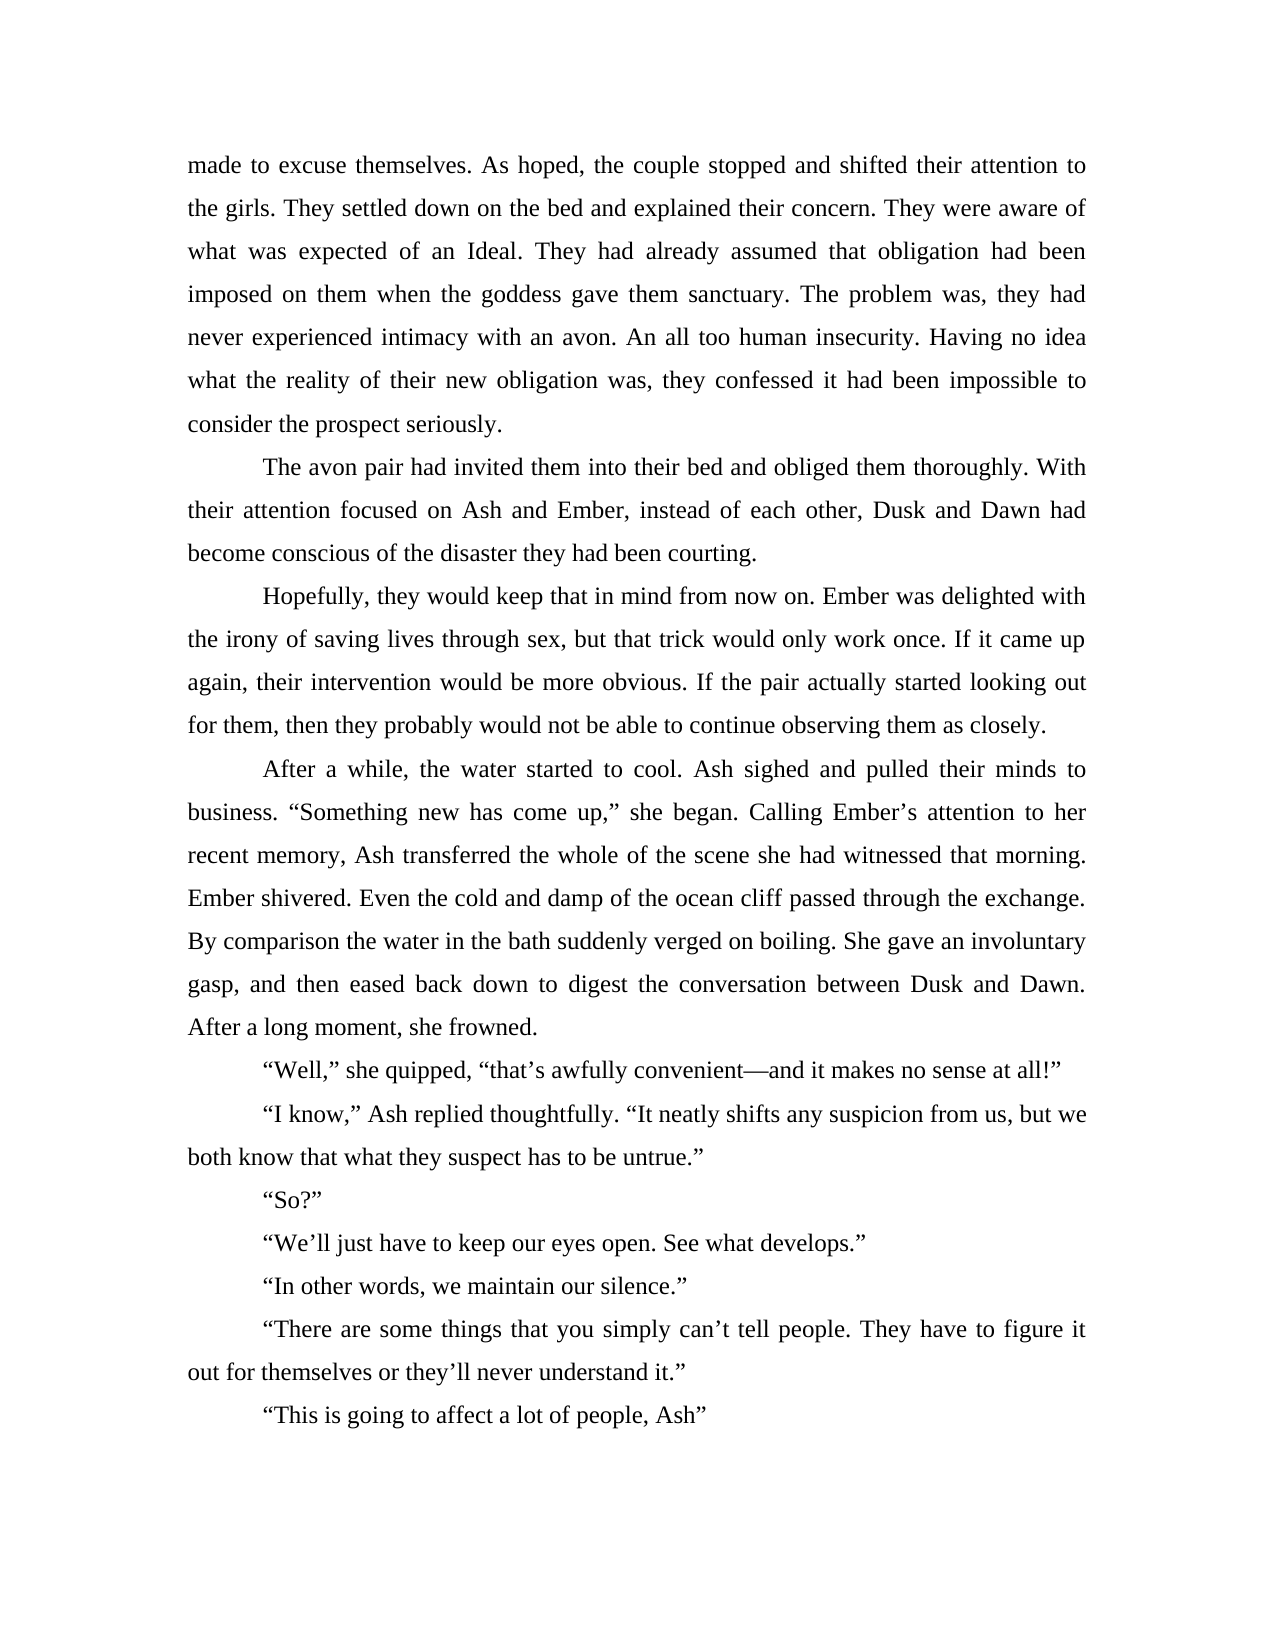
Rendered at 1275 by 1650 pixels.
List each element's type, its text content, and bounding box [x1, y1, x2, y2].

text After a while, the water started to cool. Ash sighed and pulled their minds to business. “Something new has come up,” she began. Calling Ember’s attention to her recent memory, Ash transferred the whole of the scene she had witnessed that morning. Ember shivered. Even the cold and damp of the ocean cliff passed through the exchange. By comparison the water in the bath suddenly verged on boiling. She gave an involuntary gasp, and then eased back down to digest the conversation between Dusk and Dawn. After a long moment, she frowned. [187, 754, 1087, 1041]
text “So?” [187, 1185, 1087, 1214]
text Hopefully, they would keep that in mind from now on. Ember was delighted with the irony of saving lives through sex, but that trick would only work once. If it came up again, their intervention would be more obvious. If the pair actually started looking out for them, then they probably would not be able to continue observing them as closely. [187, 581, 1087, 739]
text “I know,” Ash replied thoughtfully. “It neatly shifts any suspicion from us, but we both know that what they suspect has to be untrue.” [187, 1099, 1087, 1171]
text “We’ll just have to keep our eyes open. See what develops.” [187, 1228, 1087, 1257]
text “This is going to affect a lot of people, Ash” [187, 1401, 1087, 1429]
text “There are some things that you simply can’t tell people. They have to figure it out for themselves or they’ll never understand it.” [187, 1314, 1087, 1386]
text The avon pair had invited them into their bed and obliged them thoroughly. With their attention focused on Ash and Ember, instead of each other, Dusk and Dawn had become conscious of the disaster they had been courting. [187, 452, 1087, 567]
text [187, 150, 1087, 437]
text “Well,” she quipped, “that’s awfully convenient—and it makes no sense at all!” [187, 1056, 1087, 1084]
text “In other words, we maintain our silence.” [187, 1271, 1087, 1300]
